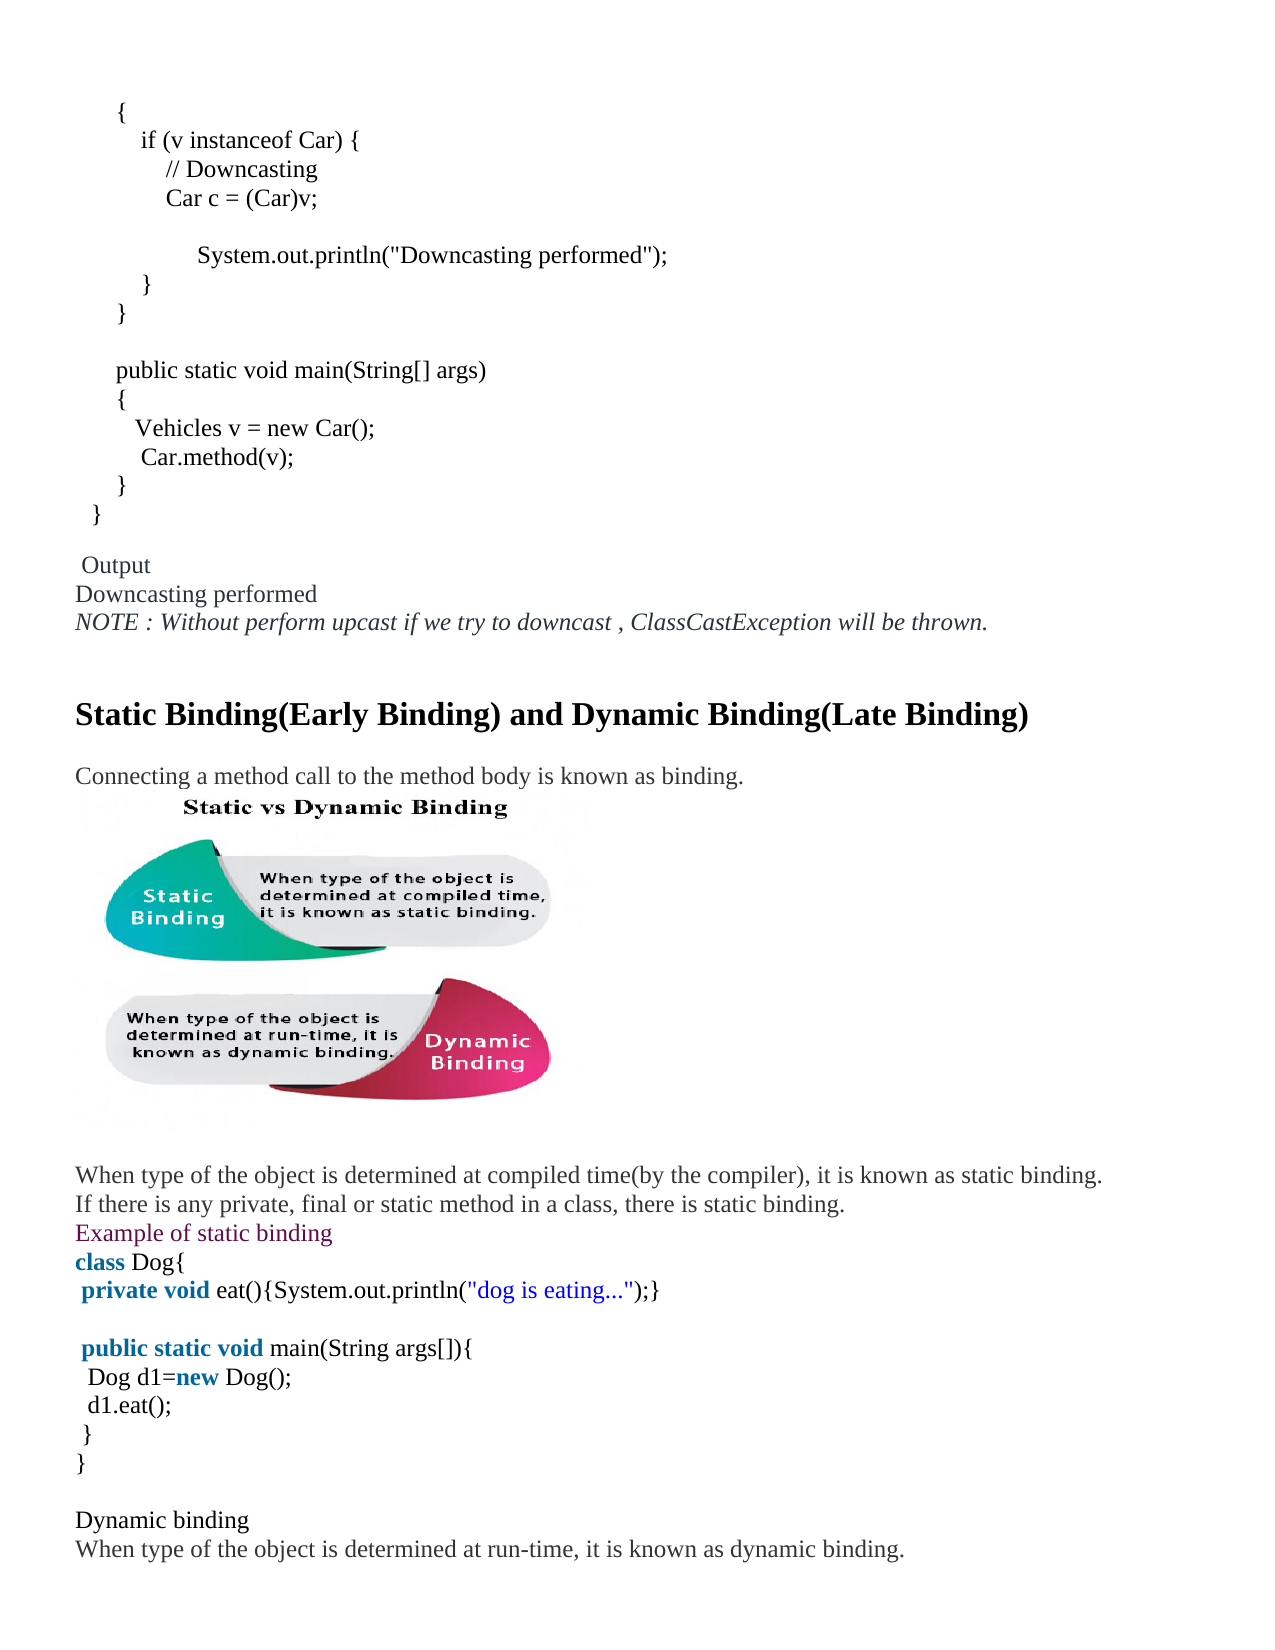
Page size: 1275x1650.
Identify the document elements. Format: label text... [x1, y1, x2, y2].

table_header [75, 75, 1031, 550]
text Dog d1=new Dog(); [75, 1362, 1200, 1390]
text } [75, 1448, 1200, 1477]
text private void eat(){System.out.println("dog is eating...");} [75, 1275, 1200, 1304]
text Static Binding(Early Binding) and Dynamic Binding(Late Binding) [75, 694, 1200, 732]
text d1.eat(); [75, 1390, 1200, 1419]
text public static void main(String args[]){ [75, 1333, 1200, 1362]
picture [75, 789, 591, 1132]
text If there is any private, final or static method in a class, there is static binding. [75, 1189, 1200, 1218]
text } [75, 1419, 1200, 1448]
text class Dog{ [75, 1247, 1200, 1275]
text Connecting a method call to the method body is known as binding. [75, 761, 1200, 789]
text When type of the object is determined at compiled time(by the compiler), it is known as static binding. [75, 1160, 1200, 1189]
text Downcasting performed [75, 579, 1200, 607]
text Example of static binding [75, 1218, 1200, 1247]
text Output [75, 550, 1200, 579]
text NOTE : Without perform upcast if we try to downcast , ClassCastException will be thrown. [75, 607, 1200, 636]
text Dynamic binding [75, 1505, 1200, 1534]
text When type of the object is determined at run-time, it is known as dynamic binding. [75, 1534, 1200, 1563]
